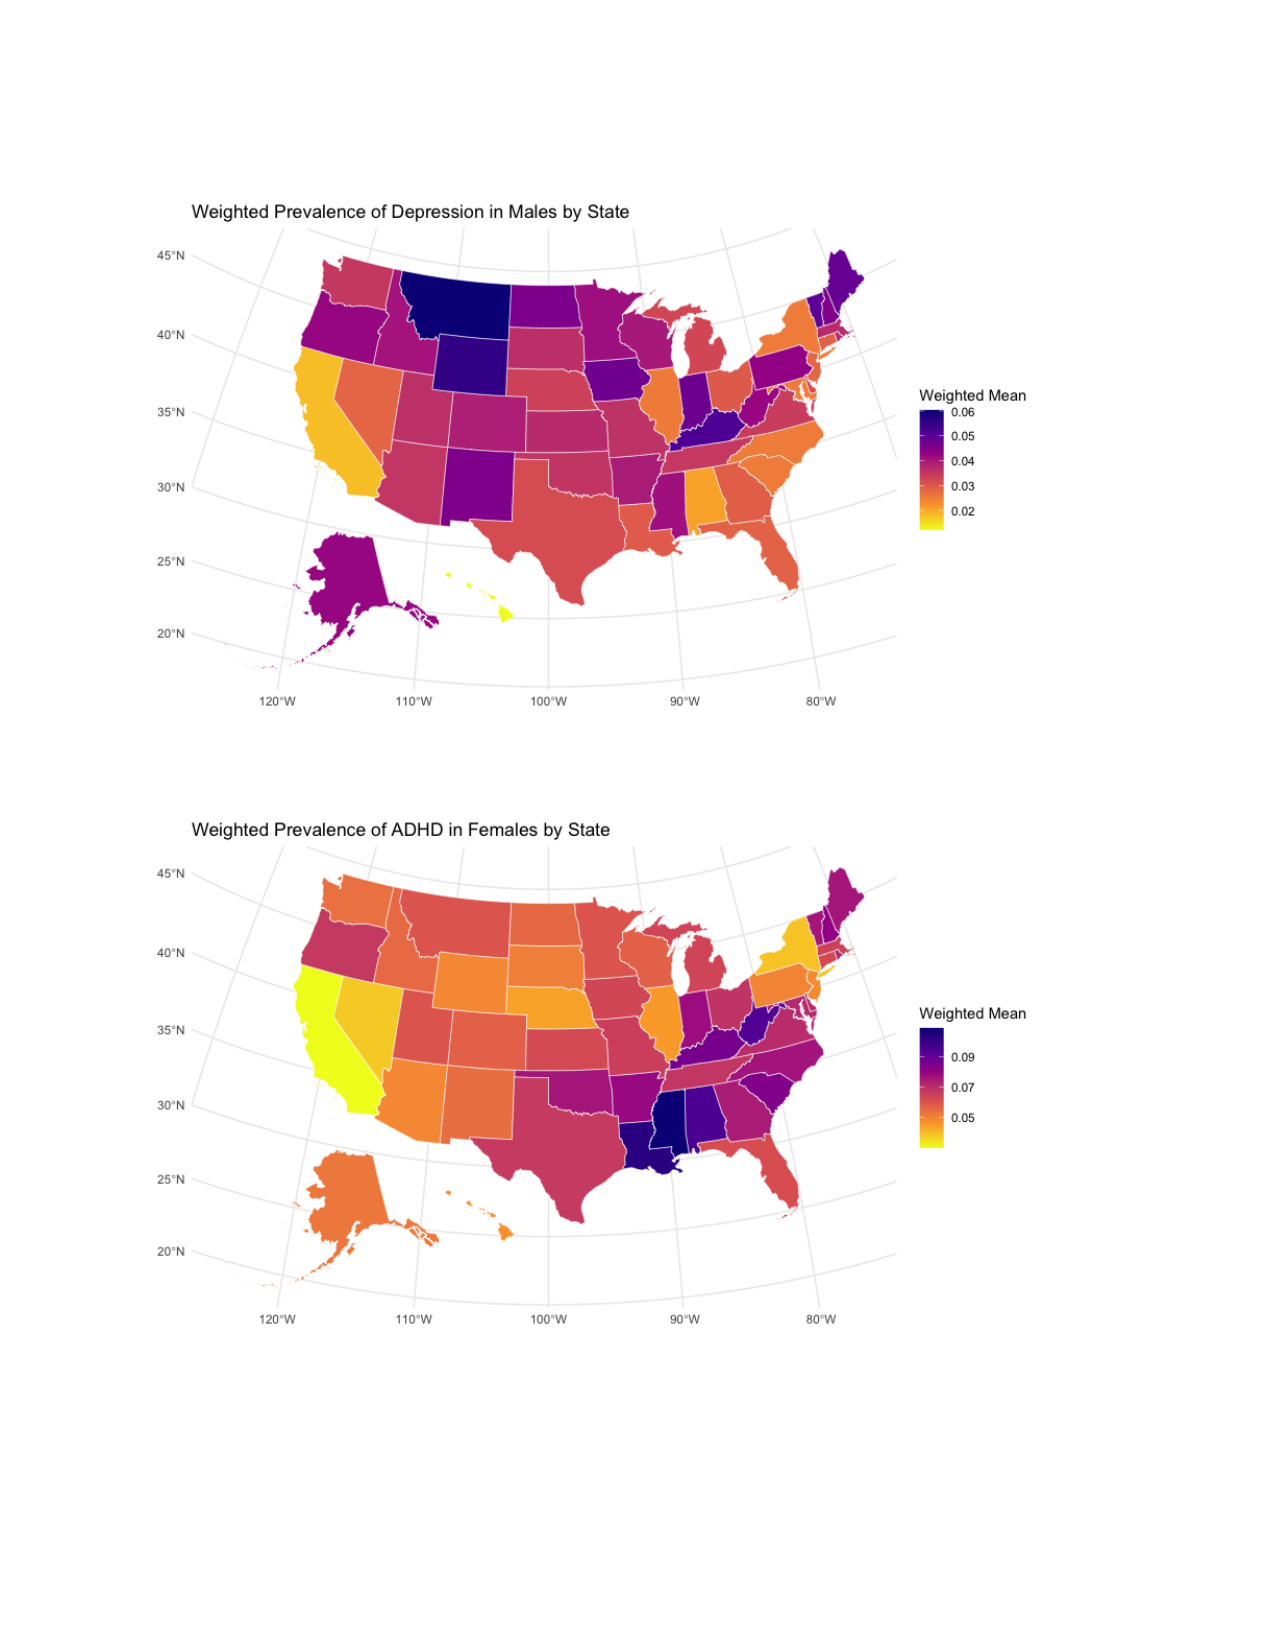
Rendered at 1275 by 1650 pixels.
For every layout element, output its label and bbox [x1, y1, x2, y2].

picture [150, 150, 1042, 763]
picture [150, 767, 1042, 1381]
